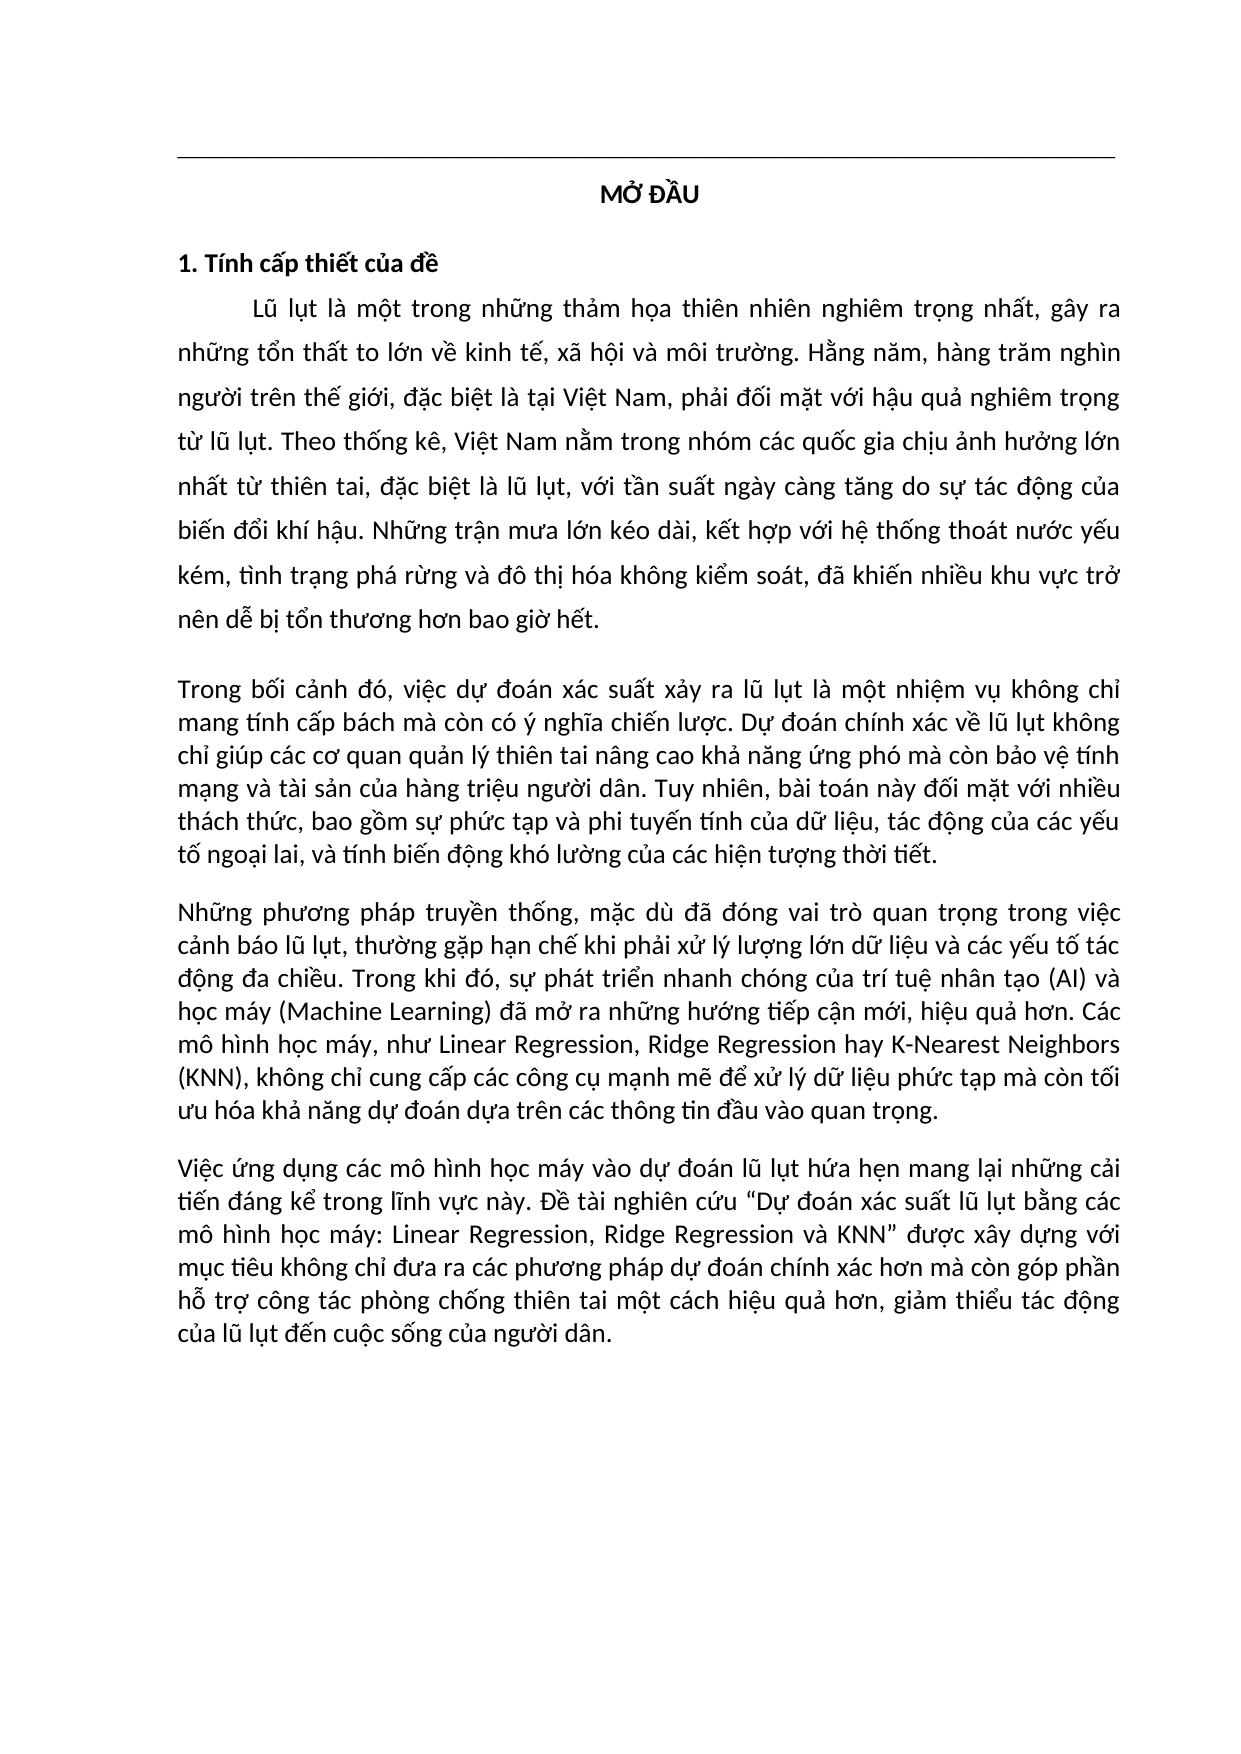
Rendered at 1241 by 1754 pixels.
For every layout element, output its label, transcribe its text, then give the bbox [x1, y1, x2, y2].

text Việc ứng dụng các mô hình học máy vào dự đoán lũ lụt hứa hẹn mang lại những cải tiến đáng kể trong lĩnh vực này. Đề tài nghiên cứu “Dự đoán xác suất lũ lụt bằng các mô hình học máy: Linear Regression, Ridge Regression và KNN” được xây dựng với mục tiêu không chỉ đưa ra các phương pháp dự đoán chính xác hơn mà còn góp phần hỗ trợ công tác phòng chống thiên tai một cách hiệu quả hơn, giảm thiểu tác động của lũ lụt đến cuộc sống của người dân. [177, 1151, 1122, 1349]
subtitle MỞ ĐẦU [177, 177, 1122, 210]
text Trong bối cảnh đó, việc dự đoán xác suất xảy ra lũ lụt là một nhiệm vụ không chỉ mang tính cấp bách mà còn có ý nghĩa chiến lược. Dự đoán chính xác về lũ lụt không chỉ giúp các cơ quan quản lý thiên tai nâng cao khả năng ứng phó mà còn bảo vệ tính mạng và tài sản của hàng triệu người dân. Tuy nhiên, bài toán này đối mặt với nhiều thách thức, bao gồm sự phức tạp và phi tuyến tính của dữ liệu, tác động của các yếu tố ngoại lai, và tính biến động khó lường của các hiện tượng thời tiết. [177, 672, 1122, 870]
subtitle 1. Tính cấp thiết của đề [177, 247, 1122, 280]
text Lũ lụt là một trong những thảm họa thiên nhiên nghiêm trọng nhất, gây ra những tổn thất to lớn về kinh tế, xã hội và môi trường. Hằng năm, hàng trăm nghìn người trên thế giới, đặc biệt là tại Việt Nam, phải đối mặt với hậu quả nghiêm trọng từ lũ lụt. Theo thống kê, Việt Nam nằm trong nhóm các quốc gia chịu ảnh hưởng lớn nhất từ thiên tai, đặc biệt là lũ lụt, với tần suất ngày càng tăng do sự tác động của biến đổi khí hậu. Những trận mưa lớn kéo dài, kết hợp với hệ thống thoát nước yếu kém, tình trạng phá rừng và đô thị hóa không kiểm soát, đã khiến nhiều khu vực trở nên dễ bị tổn thương hơn bao giờ hết. [177, 291, 1122, 636]
text Những phương pháp truyền thống, mặc dù đã đóng vai trò quan trọng trong việc cảnh báo lũ lụt, thường gặp hạn chế khi phải xử lý lượng lớn dữ liệu và các yếu tố tác động đa chiều. Trong khi đó, sự phát triển nhanh chóng của trí tuệ nhân tạo (AI) và học máy (Machine Learning) đã mở ra những hướng tiếp cận mới, hiệu quả hơn. Các mô hình học máy, như Linear Regression, Ridge Regression hay K-Nearest Neighbors (KNN), không chỉ cung cấp các công cụ mạnh mẽ để xử lý dữ liệu phức tạp mà còn tối ưu hóa khả năng dự đoán dựa trên các thông tin đầu vào quan trọng. [177, 895, 1122, 1126]
